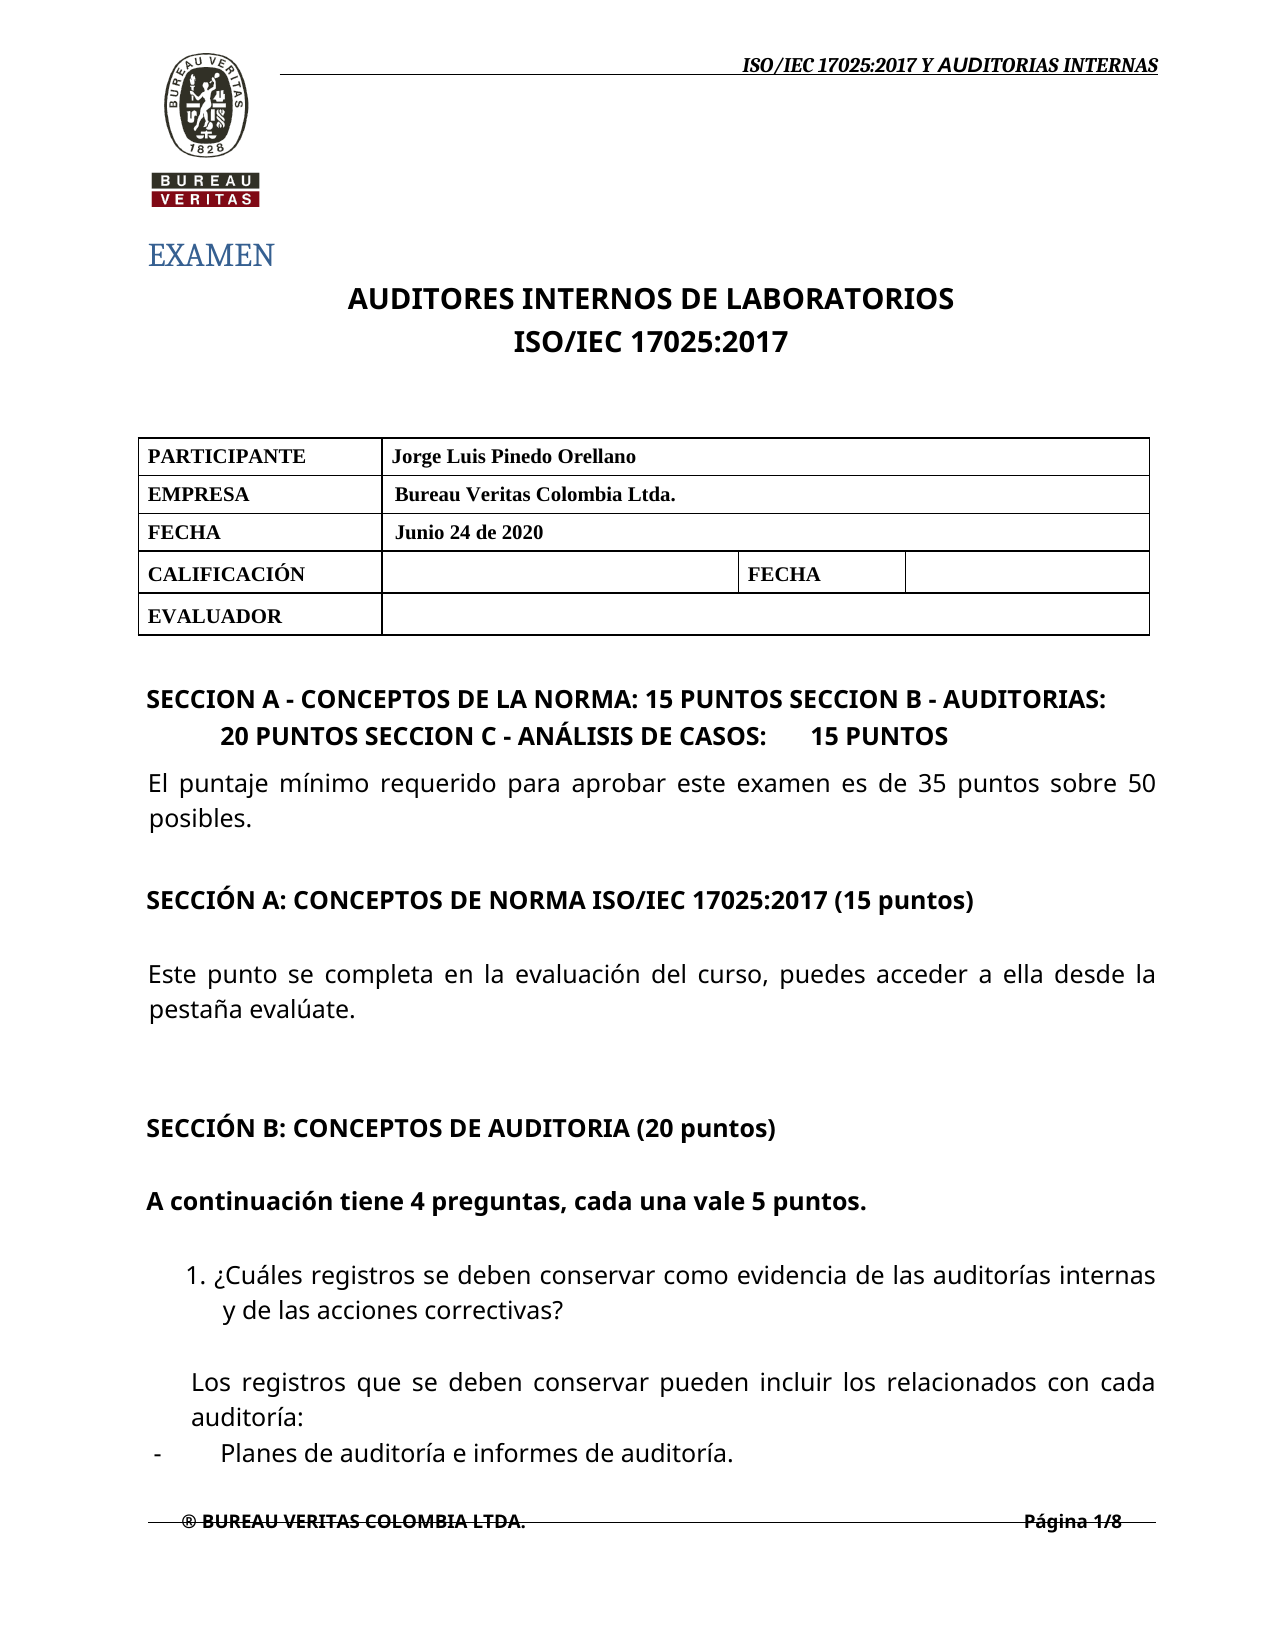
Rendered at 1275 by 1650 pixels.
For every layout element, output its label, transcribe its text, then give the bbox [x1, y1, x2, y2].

text 1. ¿Cuáles registros se deben conservar como evidencia de las auditorías internas y de las acciones correctivas? [185, 1257, 1157, 1326]
list Planes de auditoría e informes de auditoría. [148, 1436, 1174, 1470]
table_cell [383, 594, 1149, 634]
text A continuación tiene 4 preguntas, cada una vale 5 puntos. [146, 1184, 1174, 1218]
table_cell [383, 552, 738, 592]
text El puntaje mínimo requerido para aprobar este examen es de 35 puntos sobre 50 posibles. [148, 765, 1157, 834]
picture [151, 53, 260, 207]
text Los registros que se deben conservar pueden incluir los relacionados con cada auditoría: [191, 1365, 1157, 1434]
table_cell CALIFICACIÓN [139, 552, 381, 592]
table_header Jorge Luis Pinedo Orellano [383, 439, 1149, 475]
table_cell FECHA [139, 514, 381, 550]
table_cell EMPRESA [139, 476, 381, 512]
text SECCION A - CONCEPTOS DE LA NORMA: 15 PUNTOS SECCION B - AUDITORIAS: 20 PUNTOS SECCION C - ANÁLISIS DE CASOS: 15 PUNTOS [146, 682, 1174, 752]
text EXAMEN [148, 237, 1174, 275]
table_cell Junio 24 de 2020 [383, 514, 1149, 550]
subtitle SECCIÓN A: CONCEPTOS DE NORMA ISO/IEC 17025:2017 (15 puntos) [146, 883, 1174, 917]
table_cell FECHA [739, 552, 905, 592]
table_cell [906, 552, 1149, 592]
text ISO/IEC 17025:2017 [128, 321, 1173, 361]
text Este punto se completa en la evaluación del curso, puedes acceder a ella desde la pestaña evalúate. [148, 956, 1157, 1025]
subtitle SECCIÓN B: CONCEPTOS DE AUDITORIA (20 puntos) [146, 1110, 1174, 1144]
text AUDITORES INTERNOS DE LABORATORIOS [128, 278, 1174, 318]
table_cell Bureau Veritas Colombia Ltda. [383, 476, 1149, 512]
table_header PARTICIPANTE [139, 439, 381, 475]
table_cell EVALUADOR [139, 594, 381, 634]
